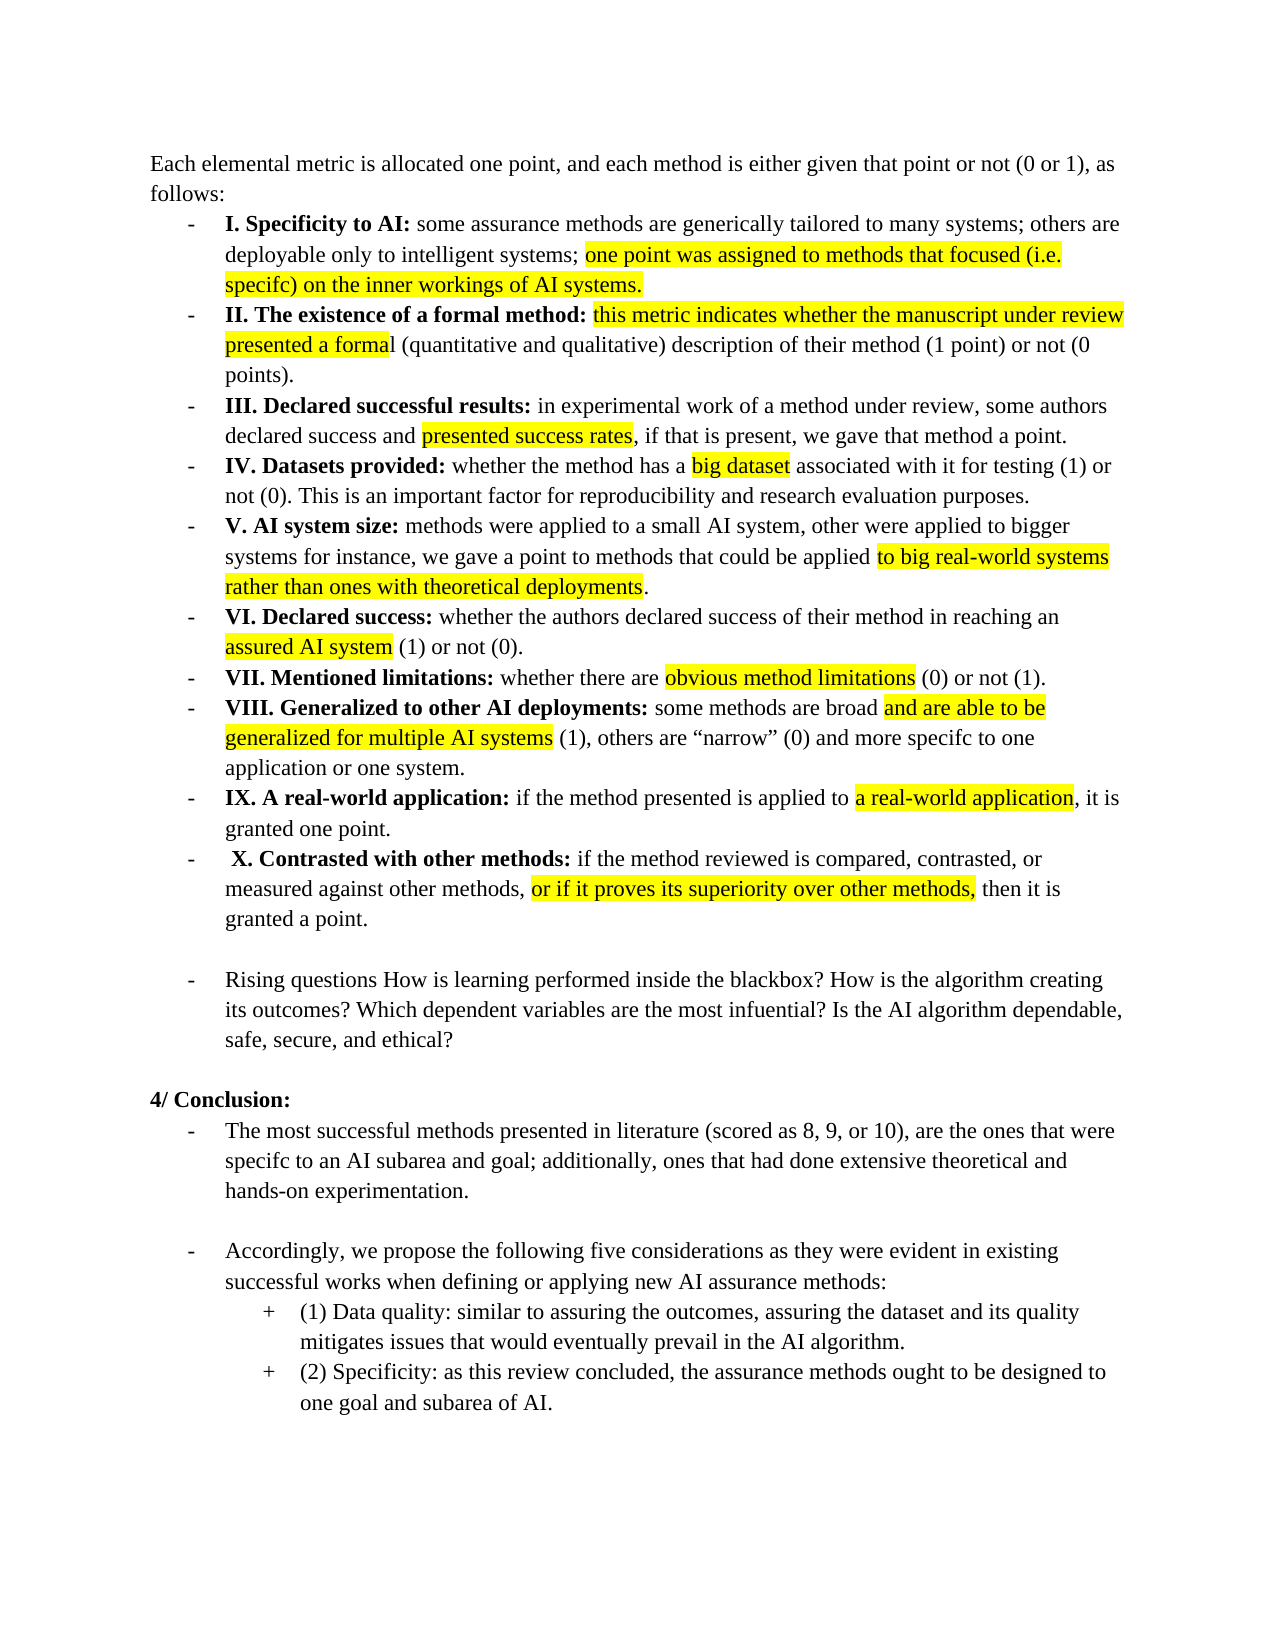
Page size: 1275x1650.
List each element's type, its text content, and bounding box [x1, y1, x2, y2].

list III. Declared successful results: in experimental work of a method under review, some authors declared success and presented success rates, if that is present, we gave that method a point. [187, 392, 1125, 448]
list IV. Datasets provided: whether the method has a big dataset associated with it for testing (1) or not (0). This is an important factor for reproducibility and research evaluation purposes. [187, 452, 1125, 509]
list The most successful methods presented in literature (scored as 8, 9, or 10), are the ones that were specifc to an AI subarea and goal; additionally, ones that had done extensive theoretical and hands-on experimentation. [187, 1117, 1125, 1203]
list IX. A real-world application: if the method presented is applied to a real-world application, it is granted one point. [187, 784, 1125, 841]
list VIII. Generalized to other AI deployments: some methods are broad and are able to be generalized for multiple AI systems (1), others are “narrow” (0) and more specifc to one application or one system. [187, 694, 1125, 781]
list II. The existence of a formal method: this metric indicates whether the manuscript under review presented a formal (quantitative and qualitative) description of their method (1 point) or not (0 points). [187, 301, 1125, 388]
list X. Contrasted with other methods: if the method reviewed is compared, contrasted, or measured against other methods, or if it proves its superiority over other methods, then it is granted a point. [187, 845, 1125, 932]
list VII. Mentioned limitations: whether there are obvious method limitations (0) or not (1). [187, 663, 1125, 690]
list V. AI system size: methods were applied to a small AI system, other were applied to bigger systems for instance, we gave a point to methods that could be applied to big real-world systems rather than ones with theoretical deployments. [187, 512, 1125, 599]
list Rising questions How is learning performed inside the blackbox? How is the algorithm creating its outcomes? Which dependent variables are the most infuential? Is the AI algorithm dependable, safe, secure, and ethical? [187, 966, 1125, 1052]
list (2) Specificity: as this review concluded, the assurance methods ought to be designed to one goal and subarea of AI. [262, 1358, 1125, 1415]
list I. Specificity to AI: some assurance methods are generically tailored to many systems; others are deployable only to intelligent systems; one point was assigned to methods that focused (i.e. specifc) on the inner workings of AI systems. [187, 210, 1125, 297]
text Each elemental metric is allocated one point, and each method is either given that point or not (0 or 1), as follows: [150, 150, 1125, 207]
list (1) Data quality: similar to assuring the outcomes, assuring the dataset and its quality mitigates issues that would eventually prevail in the AI algorithm. [262, 1298, 1125, 1354]
text 4/ Conclusion: [150, 1086, 1125, 1113]
list Accordingly, we propose the following five considerations as they were evident in existing successful works when defining or applying new AI assurance methods: [187, 1237, 1125, 1294]
list VI. Declared success: whether the authors declared success of their method in reaching an assured AI system (1) or not (0). [187, 603, 1125, 660]
